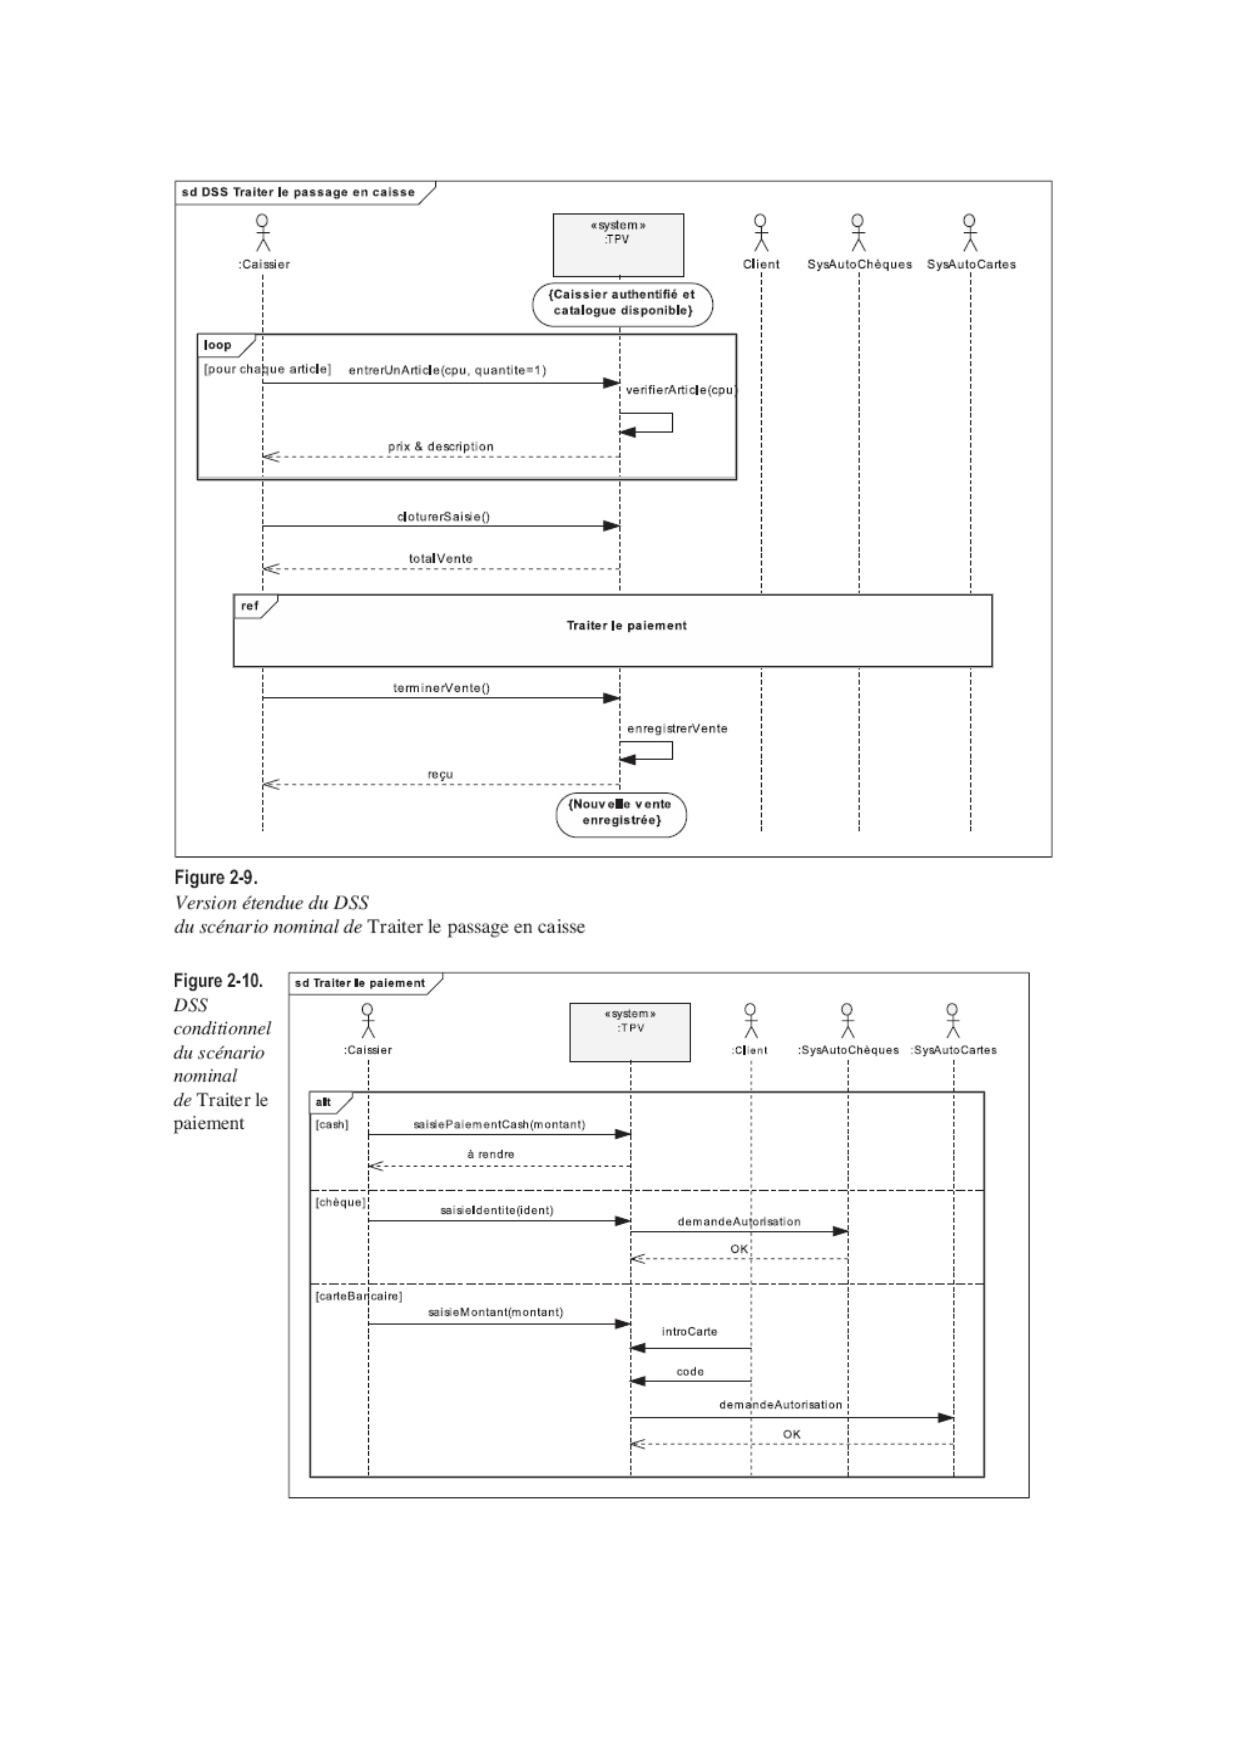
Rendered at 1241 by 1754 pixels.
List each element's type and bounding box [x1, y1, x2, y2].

picture [147, 147, 1093, 1507]
